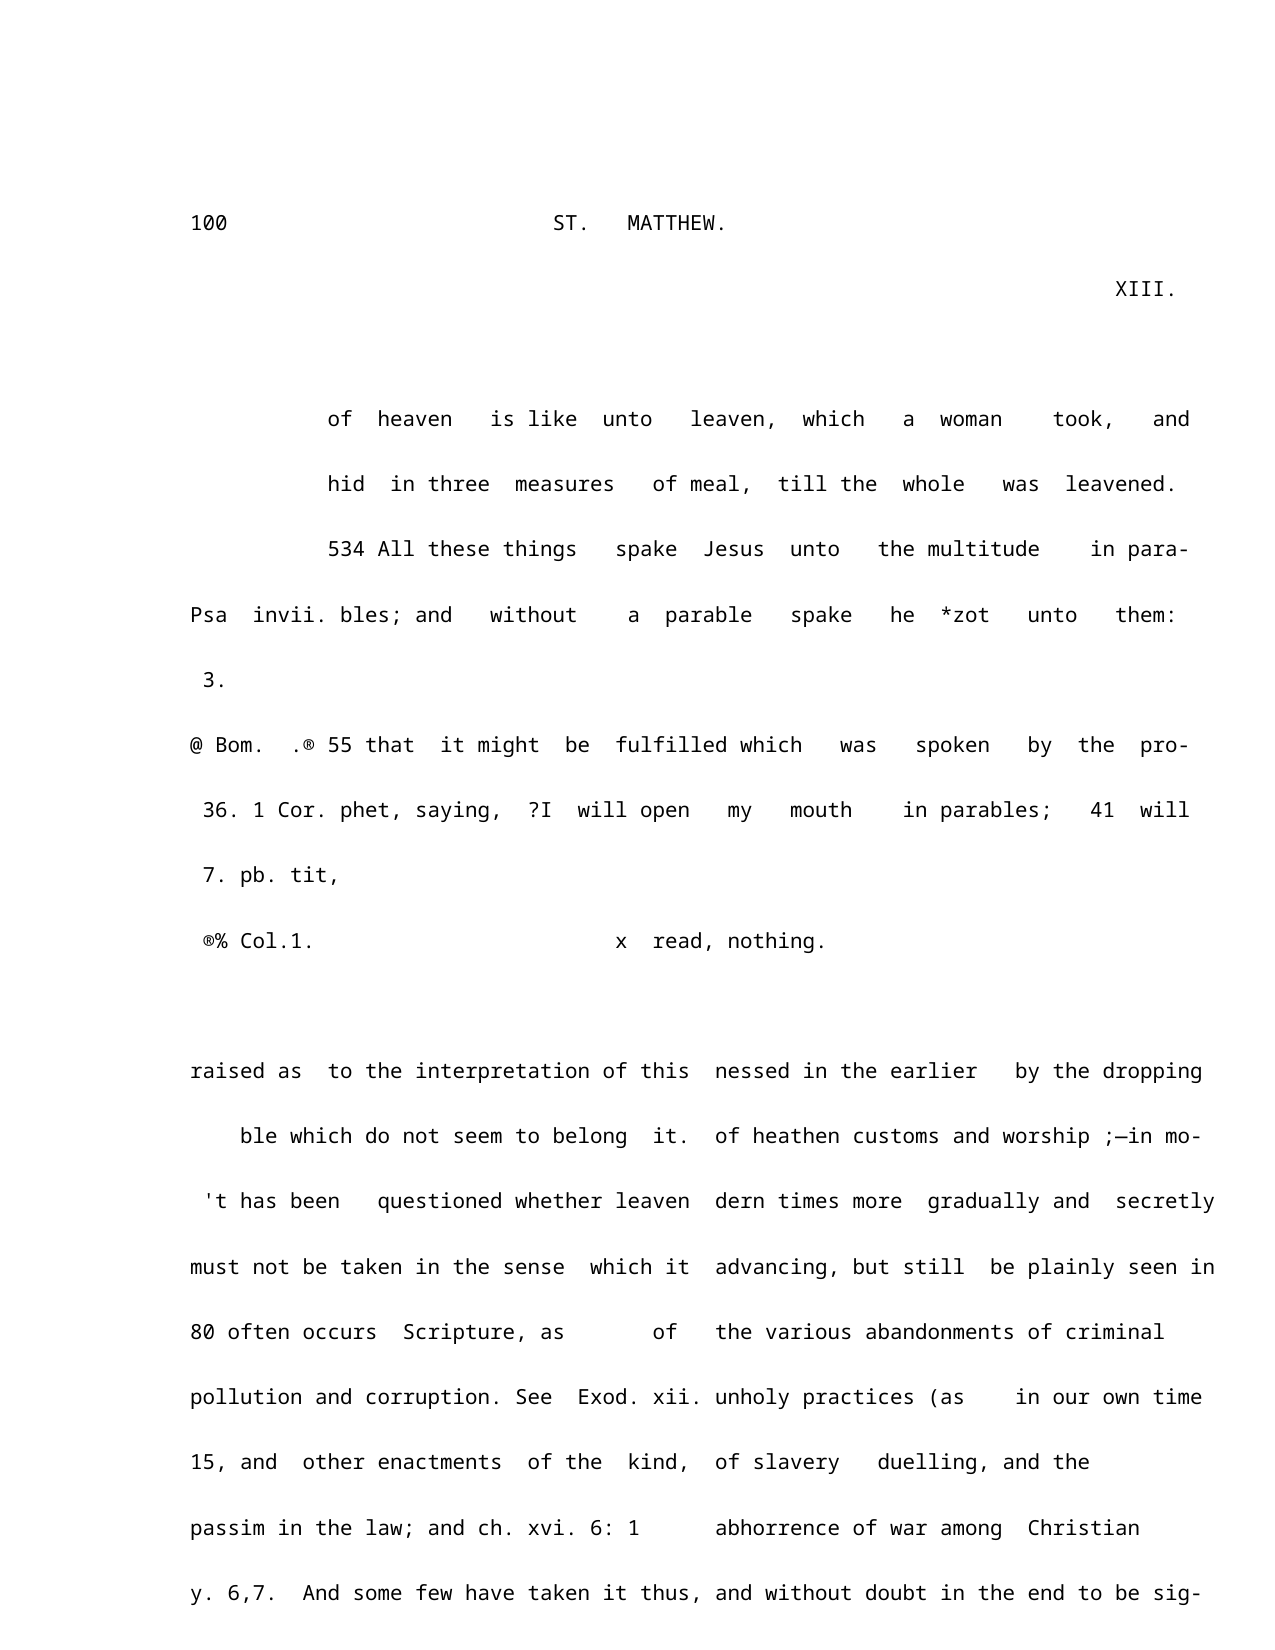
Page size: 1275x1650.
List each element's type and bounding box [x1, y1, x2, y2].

text [15, 15, 1260, 1606]
